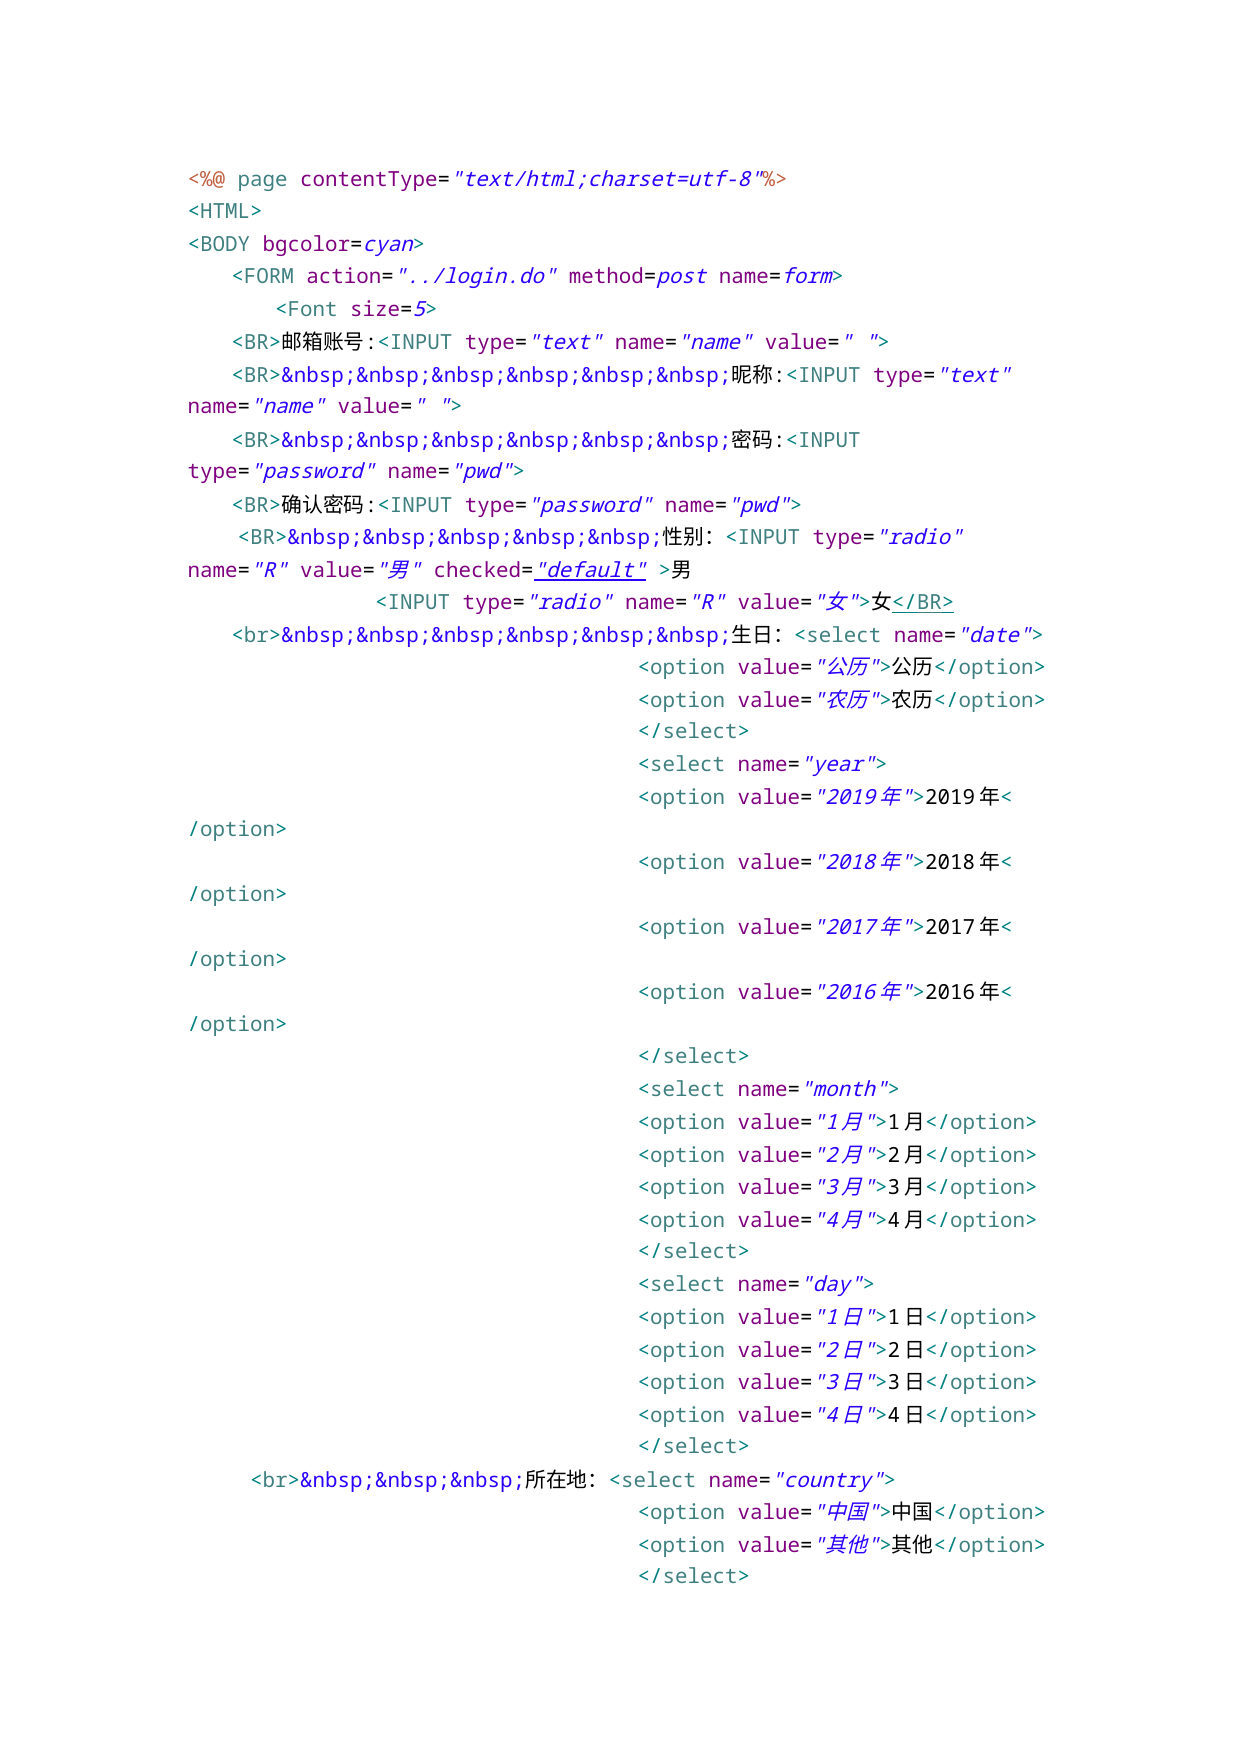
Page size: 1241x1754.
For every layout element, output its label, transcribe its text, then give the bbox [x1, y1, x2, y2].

text <option value="2016年">2016年</option> [187, 974, 1053, 1039]
text <HTML> [187, 194, 1053, 227]
text <option value="2018年">2018年</option> [187, 844, 1053, 909]
text <select name="day"> [187, 1267, 1053, 1299]
text <option value="2日">2日</option> [187, 1332, 1053, 1364]
text </select> [187, 714, 1053, 747]
text <FORM action="../login.do" method=post name=form> [187, 259, 1053, 292]
text <option value="1月">1月</option> [187, 1104, 1053, 1137]
text <BR>&nbsp;&nbsp;&nbsp;&nbsp;&nbsp;&nbsp;昵称:<INPUT type="text" name="name" value=" "> [187, 357, 1053, 422]
text </select> [187, 1429, 1053, 1462]
text <BR>确认密码:<INPUT type="password" name="pwd"> [187, 487, 1053, 519]
text </select> [187, 1039, 1053, 1072]
text <option value="1日">1日</option> [187, 1299, 1053, 1332]
text </select> [187, 1234, 1053, 1267]
text <option value="中国">中国</option> [187, 1494, 1053, 1527]
text <br>&nbsp;&nbsp;&nbsp;&nbsp;&nbsp;&nbsp;生日：<select name="date"> [187, 617, 1053, 649]
text <BR>邮箱账号:<INPUT type="text" name="name" value=" "> [187, 324, 1053, 357]
text </select> [187, 1559, 1053, 1592]
text <select name="year"> [187, 747, 1053, 779]
text <option value="农历">农历</option> [187, 682, 1053, 714]
text <INPUT type="radio" name="R" value="女">女</BR> [187, 584, 1053, 617]
text <option value="公历">公历</option> [187, 649, 1053, 682]
text <option value="3日">3日</option> [187, 1364, 1053, 1397]
text <BODY bgcolor=cyan> [187, 227, 1053, 259]
text <%@ page contentType="text/html;charset=utf-8"%> [187, 162, 1053, 194]
text <option value="3月">3月</option> [187, 1169, 1053, 1202]
text <BR>&nbsp;&nbsp;&nbsp;&nbsp;&nbsp;性别：<INPUT type="radio" name="R" value="男" checked="default" >男 [187, 519, 1053, 584]
text <BR>&nbsp;&nbsp;&nbsp;&nbsp;&nbsp;&nbsp;密码:<INPUT type="password" name="pwd"> [187, 422, 1053, 487]
text <option value="2月">2月</option> [187, 1137, 1053, 1169]
text <option value="2019年">2019年</option> [187, 779, 1053, 844]
text <option value="其他">其他</option> [187, 1527, 1053, 1559]
text <option value="2017年">2017年</option> [187, 909, 1053, 974]
text <option value="4日">4日</option> [187, 1397, 1053, 1429]
text <Font size=5> [187, 292, 1053, 324]
text <option value="4月">4月</option> [187, 1202, 1053, 1234]
text <br>&nbsp;&nbsp;&nbsp;所在地：<select name="country"> [187, 1462, 1053, 1494]
text <select name="month"> [187, 1072, 1053, 1104]
